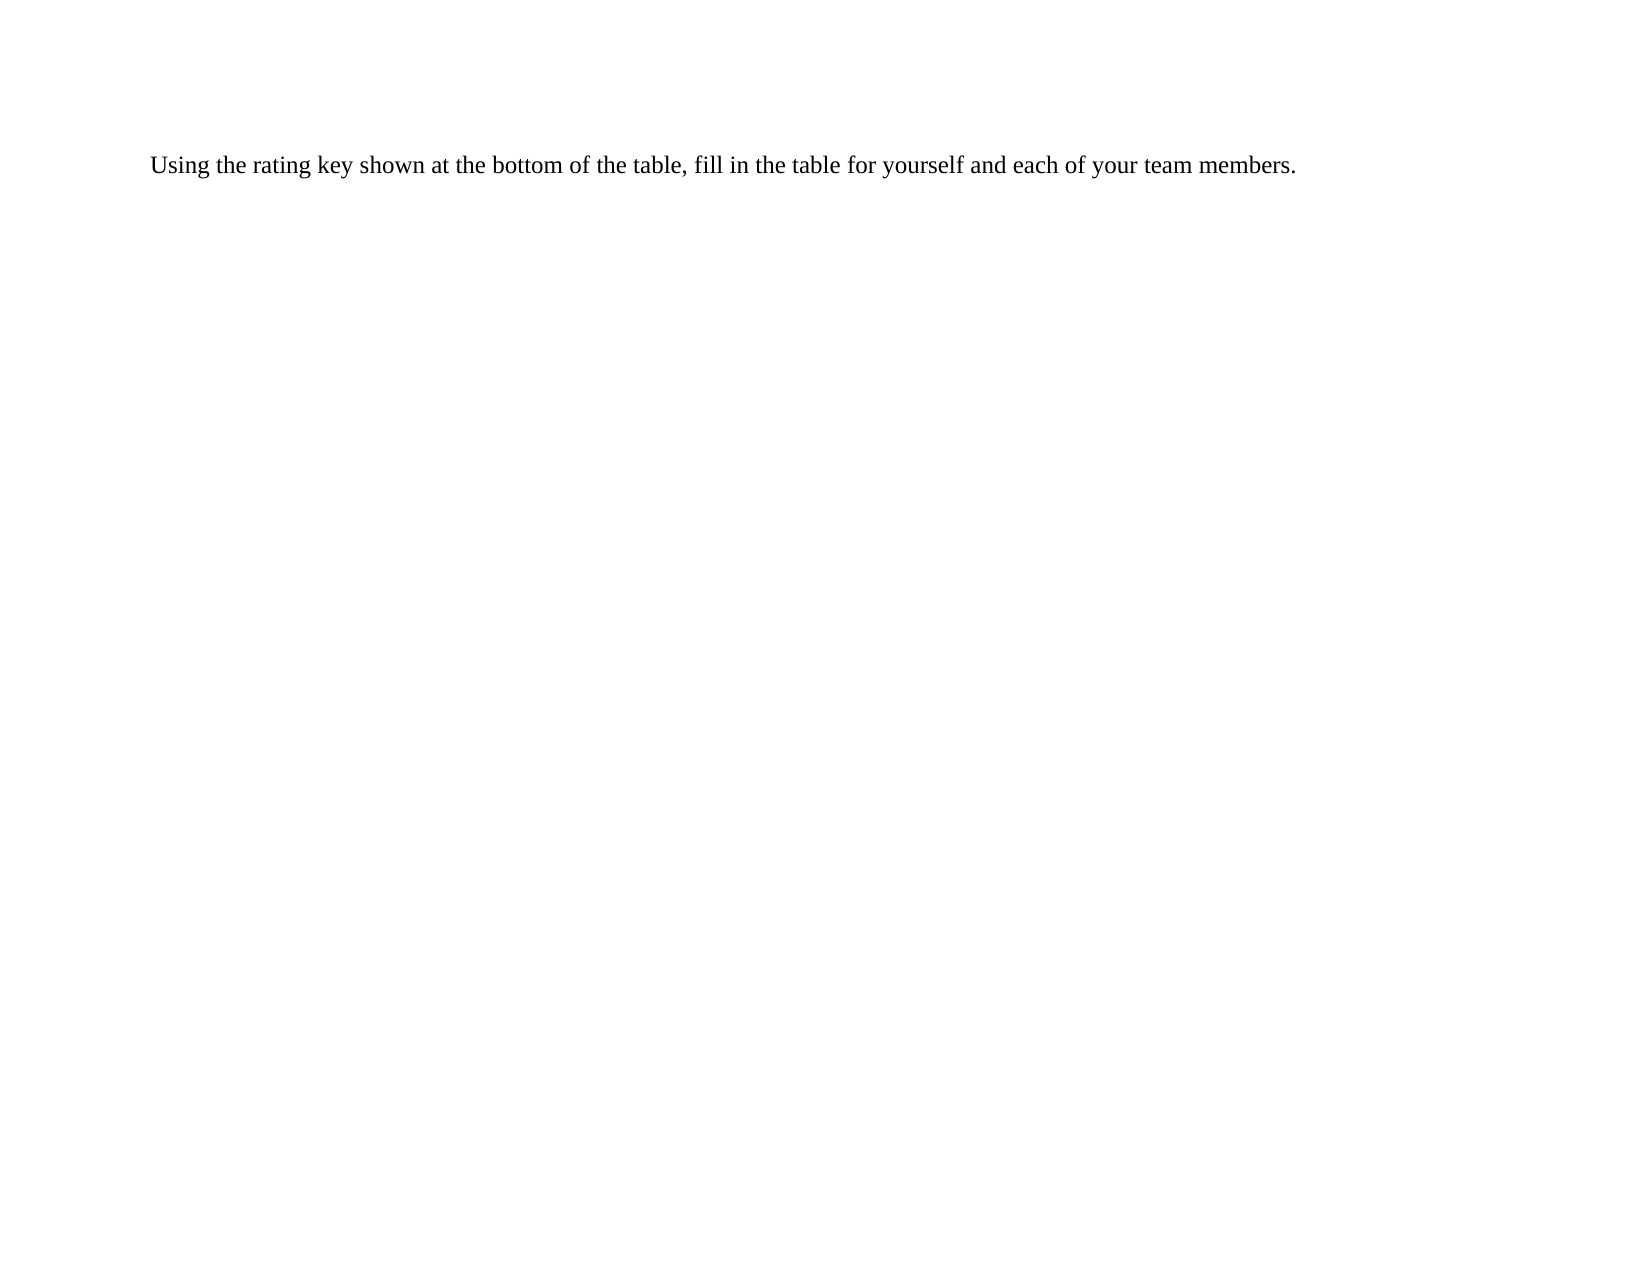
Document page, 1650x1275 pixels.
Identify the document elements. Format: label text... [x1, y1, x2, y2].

text Using the rating key shown at the bottom of the table, fill in the table for yourself and each of your team members. [150, 150, 1500, 179]
